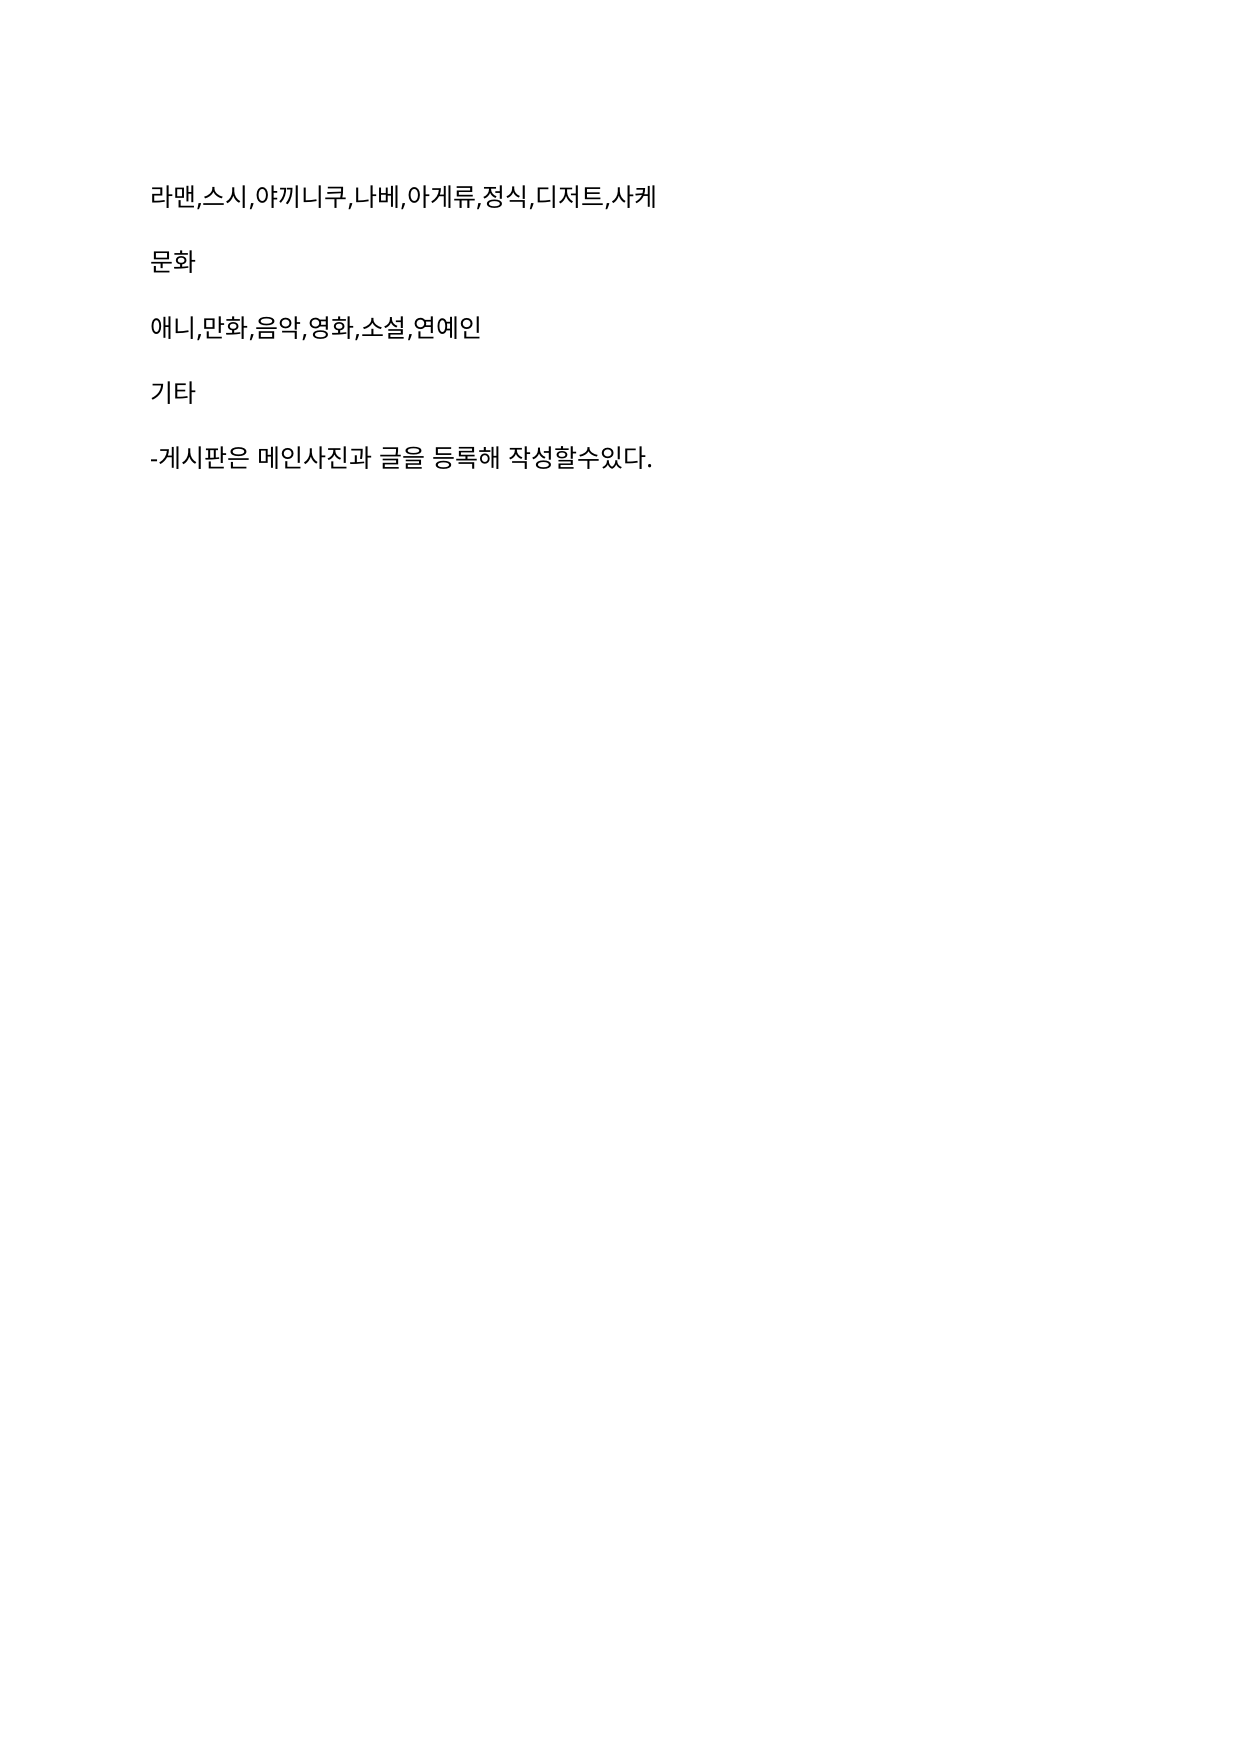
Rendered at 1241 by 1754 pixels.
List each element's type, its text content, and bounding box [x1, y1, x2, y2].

text 애니,만화,음악,영화,소설,연예인 [150, 308, 1090, 344]
text 라맨,스시,야끼니쿠,나베,아게류,정식,디저트,사케 [150, 177, 1090, 213]
text 기타 [150, 373, 1090, 410]
text -게시판은 메인사진과 글을 등록해 작성할수있다. [150, 439, 1090, 475]
text 문화 [150, 243, 1090, 279]
